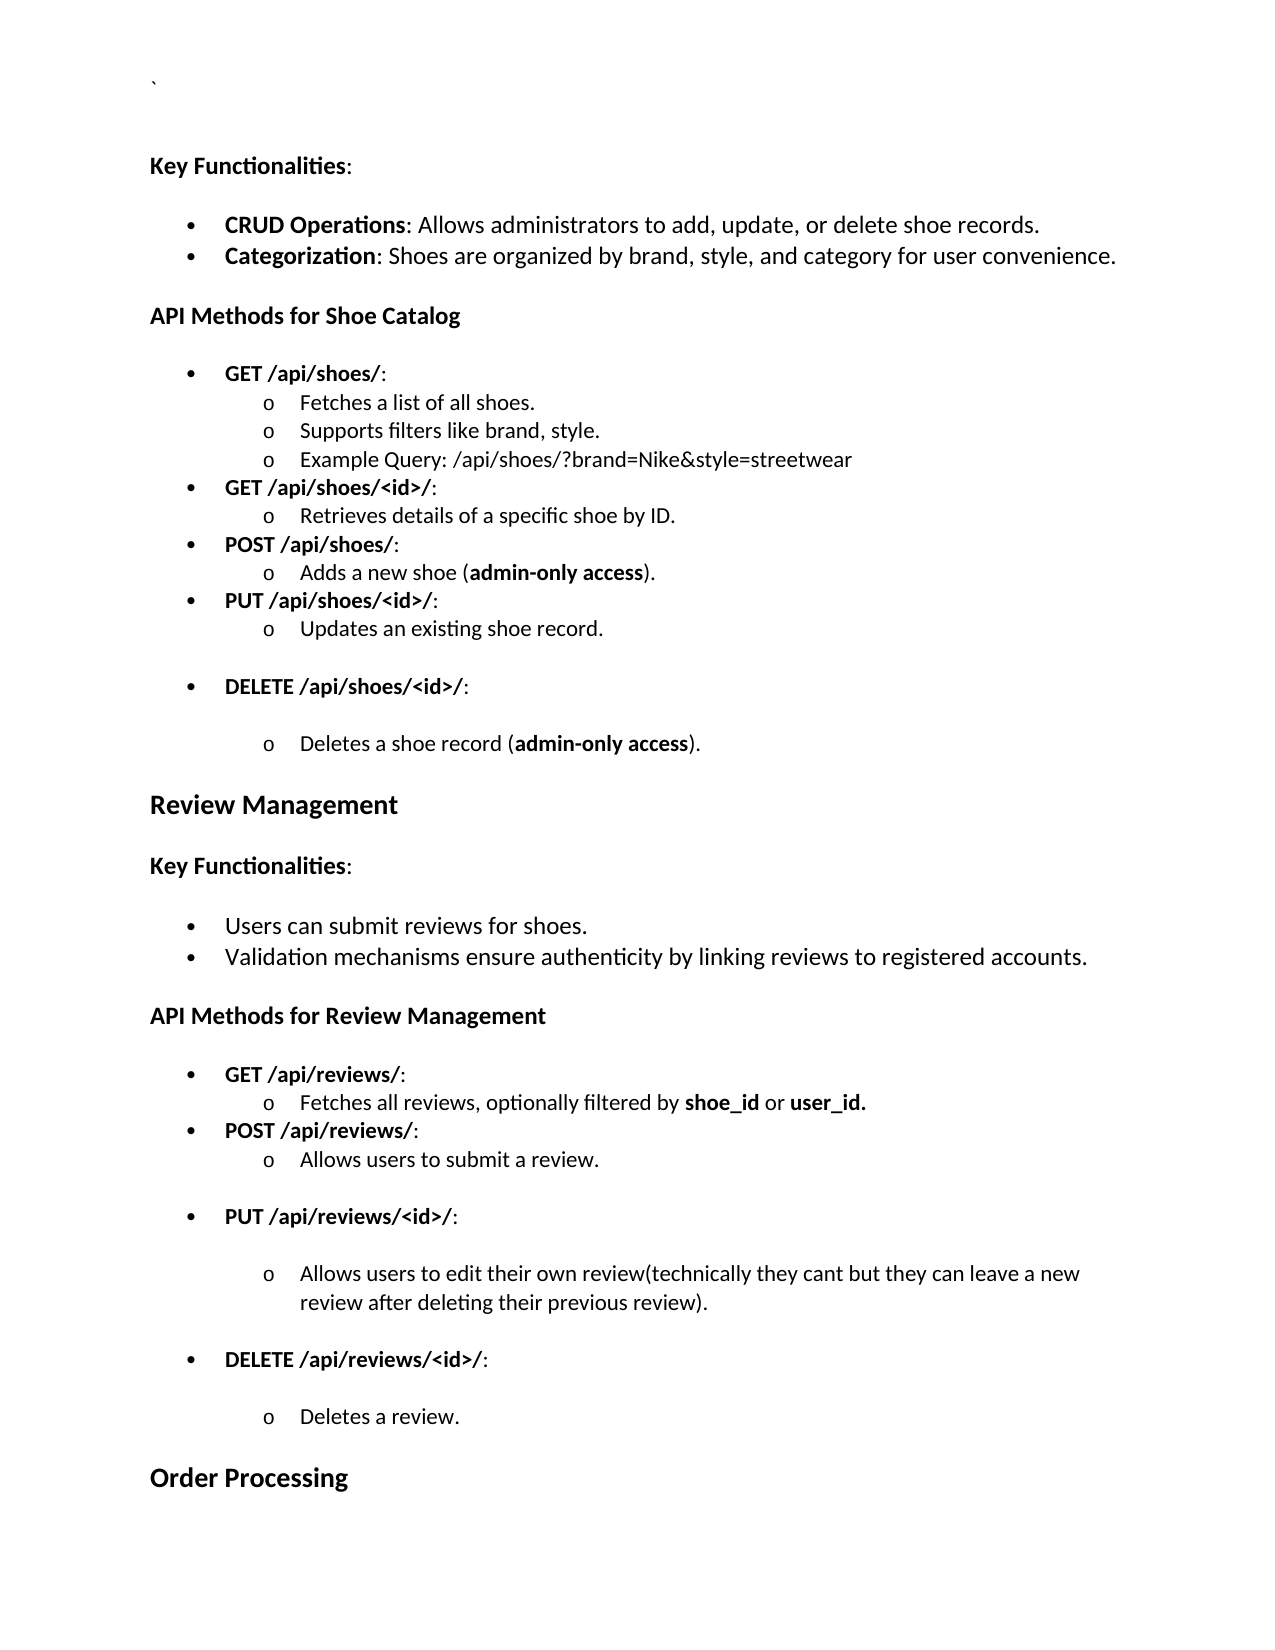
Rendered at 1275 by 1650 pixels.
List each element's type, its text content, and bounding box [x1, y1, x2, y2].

list PUT /api/reviews/<id>/: [187, 1202, 1125, 1230]
subtitle Review Management [150, 787, 1125, 821]
list Validation mechanisms ensure authenticity by linking reviews to registered accounts. [187, 941, 1125, 971]
list CRUD Operations: Allows administrators to add, update, or delete shoe records. [187, 210, 1125, 240]
list Fetches a list of all shoes. [262, 388, 1125, 416]
list Updates an existing shoe record. [262, 614, 1125, 643]
list Allows users to submit a review. [262, 1145, 1125, 1173]
text Key Functionalities: [150, 150, 1125, 181]
list GET /api/reviews/: [187, 1060, 1125, 1088]
list DELETE /api/reviews/<id>/: [187, 1345, 1125, 1373]
subtitle API Methods for Review Management [150, 1000, 1125, 1031]
list Retrieves details of a specific shoe by ID. [262, 501, 1125, 530]
list Users can submit reviews for shoes. [187, 910, 1125, 941]
text Key Functionalities: [150, 851, 1125, 881]
subtitle Order Processing [150, 1460, 1125, 1494]
list Allows users to edit their own review(technically they cant but they can leave a new review after deleting their previous review). [262, 1259, 1125, 1316]
list Adds a new shoe (admin-only access). [262, 558, 1125, 586]
list GET /api/shoes/<id>/: [187, 473, 1125, 501]
list Example Query: /api/shoes/?brand=Nike&style=streetwear [262, 445, 1125, 473]
list DELETE /api/shoes/<id>/: [187, 672, 1125, 700]
list PUT /api/shoes/<id>/: [187, 586, 1125, 614]
list GET /api/shoes/: [187, 359, 1125, 388]
list Categorization: Shoes are organized by brand, style, and category for user convenience. [187, 240, 1125, 271]
subtitle API Methods for Shoe Catalog [150, 300, 1125, 330]
list POST /api/reviews/: [187, 1117, 1125, 1145]
list Deletes a shoe record (admin-only access). [262, 729, 1125, 758]
list Deletes a review. [262, 1402, 1125, 1431]
list Supports filters like brand, style. [262, 416, 1125, 445]
list Fetches all reviews, optionally filtered by shoe_id or user_id. [262, 1088, 1125, 1117]
list POST /api/shoes/: [187, 530, 1125, 558]
